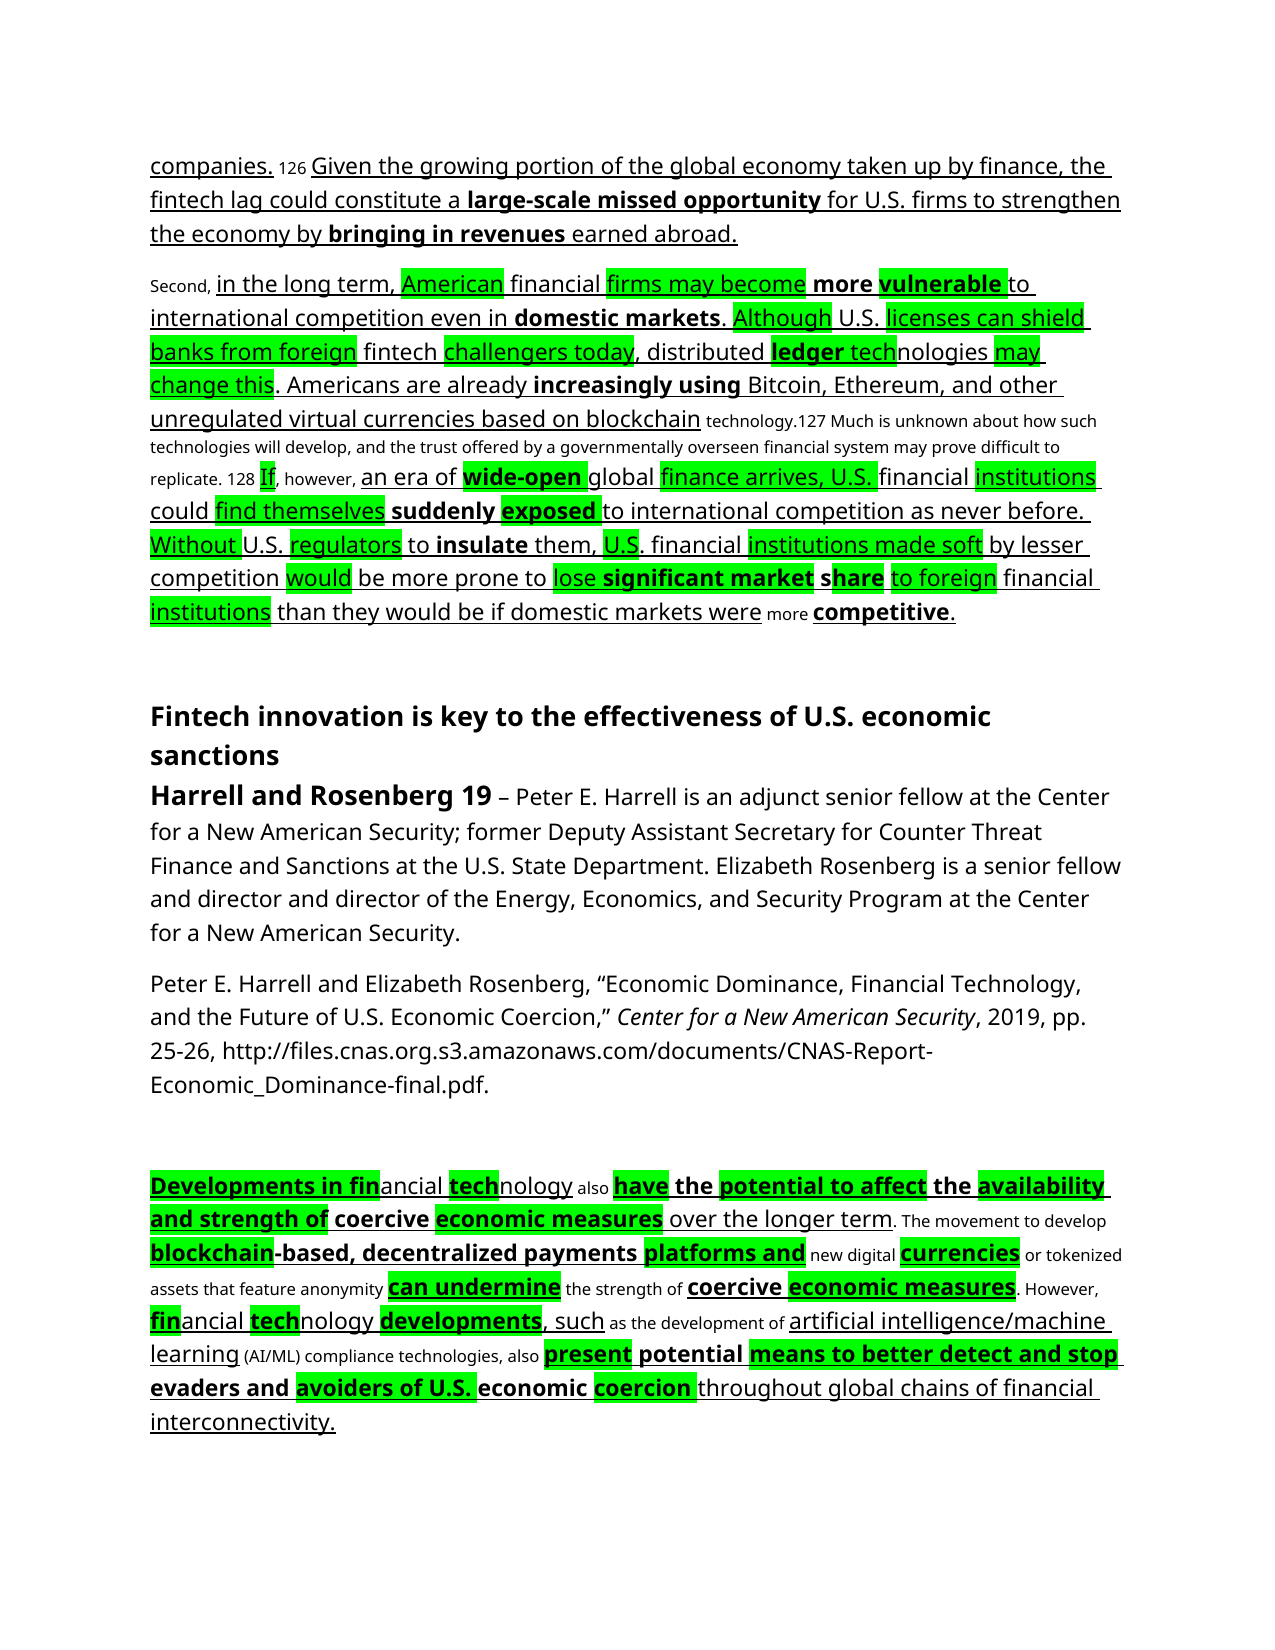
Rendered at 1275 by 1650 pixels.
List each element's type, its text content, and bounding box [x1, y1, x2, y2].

text Fintech innovation is key to the effectiveness of U.S. economic sanctions [150, 697, 1125, 774]
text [150, 150, 1125, 249]
text Second, in the long term, American financial firms may become more vulnerable to international competition even in domestic markets. Although U.S. licenses can shield banks from foreign fintech challengers today, distributed ledger technologies may change this. Americans are already increasingly using Bitcoin, Ethereum, and other unregulated virtual currencies based on blockchain technology.127 Much is unknown about how such technologies will develop, and the trust offered by a governmentally overseen financial system may prove difficult to replicate. 128 If, however, an era of wide-open global finance arrives, U.S. financial institutions could find themselves suddenly exposed to international competition as never before. Without U.S. regulators to insulate them, U.S. financial institutions made soft by lesser competition would be more prone to lose significant market share to foreign financial institutions than they would be if domestic markets were more competitive. [150, 268, 1125, 627]
text Harrell and Rosenberg 19 – Peter E. Harrell is an adjunct senior fellow at the Center for a New American Security; former Deputy Assistant Secretary for Counter Threat Finance and Sanctions at the U.S. State Department. Elizabeth Rosenberg is a senior fellow and director and director of the Energy, Economics, and Security Program at the Center for a New American Security. [150, 777, 1125, 948]
text Developments in financial technology also have the potential to affect the availability and strength of coercive economic measures over the longer term. The movement to develop blockchain-based, decentralized payments platforms and new digital currencies or tokenized assets that feature anonymity can undermine the strength of coercive economic measures. However, financial technology developments, such as the development of artificial intelligence/machine learning (AI/ML) compliance technologies, also present potential means to better detect and stop evaders and avoiders of U.S. economic coercion throughout global chains of financial interconnectivity. [150, 1170, 1125, 1437]
text Peter E. Harrell and Elizabeth Rosenberg, “Economic Dominance, Financial Technology, and the Future of U.S. Economic Coercion,” Center for a New American Security, 2019, pp. 25-26, http://files.cnas.org.s3.amazonaws.com/documents/CNAS-Report-Economic_Dominance-final.pdf. [150, 968, 1125, 1100]
